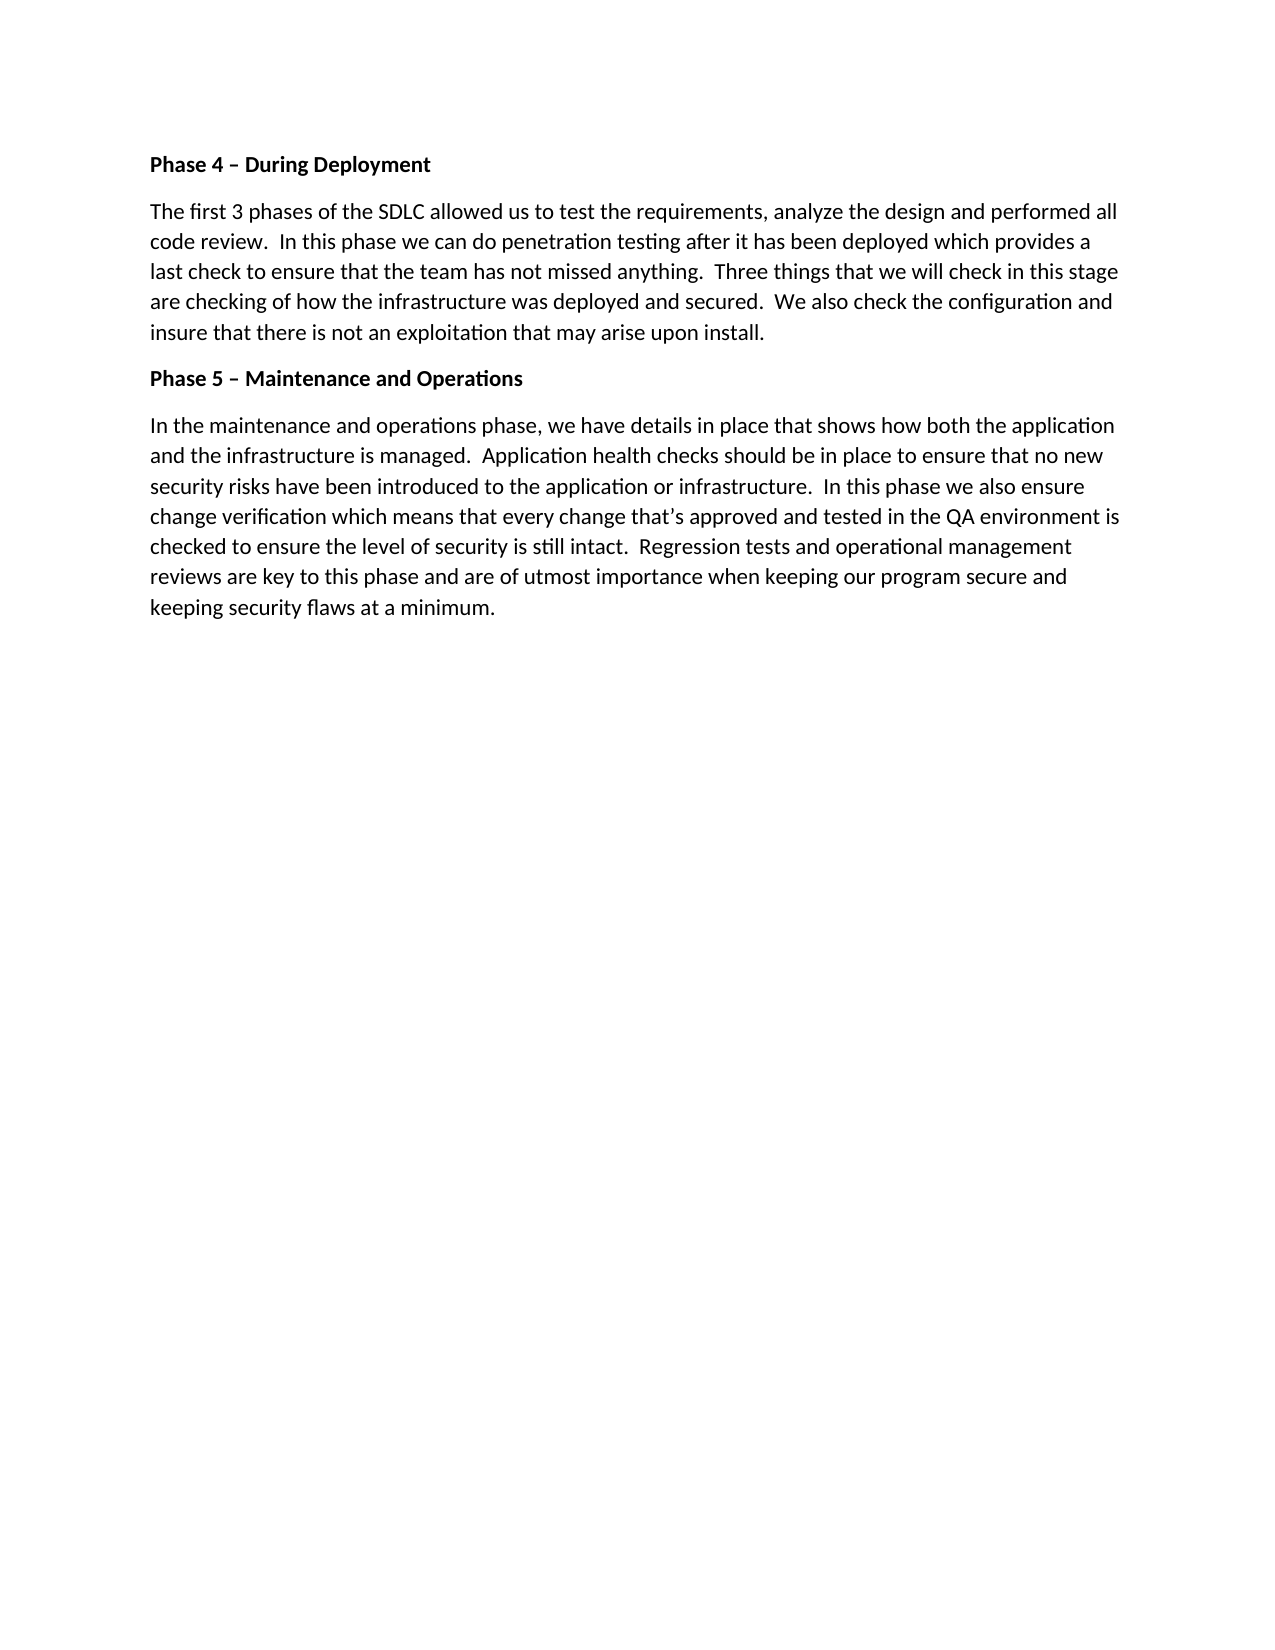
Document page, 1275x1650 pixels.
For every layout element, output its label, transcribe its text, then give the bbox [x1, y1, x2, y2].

text Phase 5 – Maintenance and Operations [150, 364, 1125, 393]
text Phase 4 – During Deployment [150, 150, 1125, 178]
text In the maintenance and operations phase, we have details in place that shows how both the application and the infrastructure is managed. Application health checks should be in place to ensure that no new security risks have been introduced to the application or infrastructure. In this phase we also ensure change verification which means that every change that’s approved and tested in the QA environment is checked to ensure the level of security is still intact. Regression tests and operational management reviews are key to this phase and are of utmost importance when keeping our program secure and keeping security flaws at a minimum. [150, 411, 1125, 621]
text The first 3 phases of the SDLC allowed us to test the requirements, analyze the design and performed all code review. In this phase we can do penetration testing after it has been deployed which provides a last check to ensure that the team has not missed anything. Three things that we will check in this stage are checking of how the infrastructure was deployed and secured. We also check the configuration and insure that there is not an exploitation that may arise upon install. [150, 197, 1125, 346]
